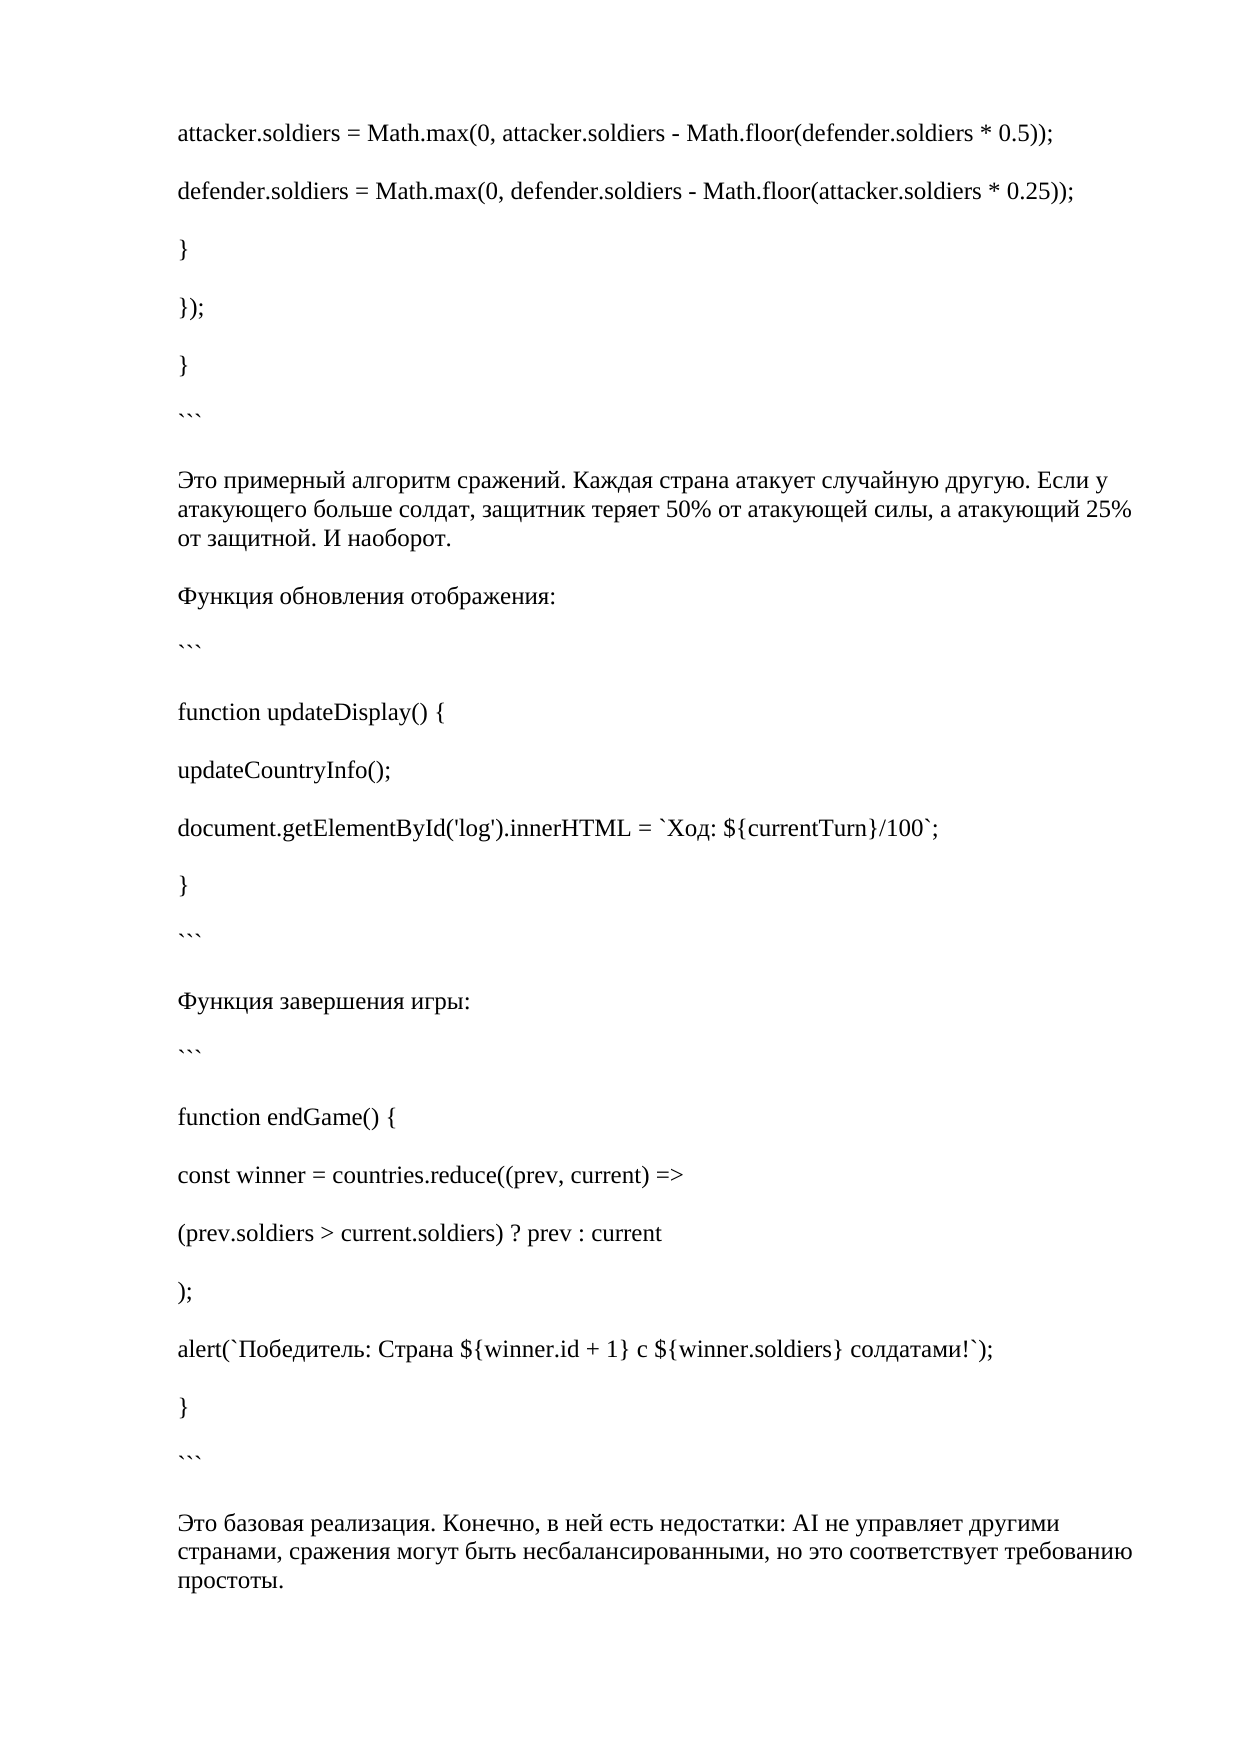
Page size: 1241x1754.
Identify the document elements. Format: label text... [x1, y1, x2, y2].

text (prev.soldiers > current.soldiers) ? prev : current [177, 1218, 1152, 1247]
text ``` [177, 1044, 1152, 1073]
text function updateDisplay() { [177, 697, 1152, 726]
text } [177, 1392, 1152, 1421]
text } [177, 871, 1152, 899]
text attacker.soldiers = Math.max(0, attacker.soldiers - Math.floor(defender.soldiers * 0.5)); [177, 118, 1152, 147]
text Функция обновления отображения: [177, 581, 1152, 610]
text ); [177, 1276, 1152, 1305]
text Функция завершения игры: [177, 986, 1152, 1015]
text updateCountryInfo(); [177, 755, 1152, 783]
text function endGame() { [177, 1102, 1152, 1131]
text const winner = countries.reduce((prev, current) => [177, 1160, 1152, 1189]
text defender.soldiers = Math.max(0, defender.soldiers - Math.floor(attacker.soldiers * 0.25)); [177, 176, 1152, 205]
text ``` [177, 928, 1152, 957]
text ``` [177, 408, 1152, 436]
text }); [177, 292, 1152, 321]
text } [177, 234, 1152, 263]
text ``` [177, 639, 1152, 668]
text document.getElementById('log').innerHTML = `Ход: ${currentTurn}/100`; [177, 813, 1152, 841]
text alert(`Победитель: Страна ${winner.id + 1} с ${winner.soldiers} солдатами!`); [177, 1334, 1152, 1363]
text Это примерный алгоритм сражений. Каждая страна атакует случайную другую. Если у атакующего больше солдат, защитник теряет 50% от атакующей силы, а атакующий 25% от защитной. И наоборот. [177, 466, 1152, 552]
text } [177, 350, 1152, 378]
text ``` [177, 1450, 1152, 1478]
text Это базовая реализация. Конечно, в ней есть недостатки: AI не управляет другими странами, сражения могут быть несбалансированными, но это соответствует требованию простоты. [177, 1508, 1152, 1594]
